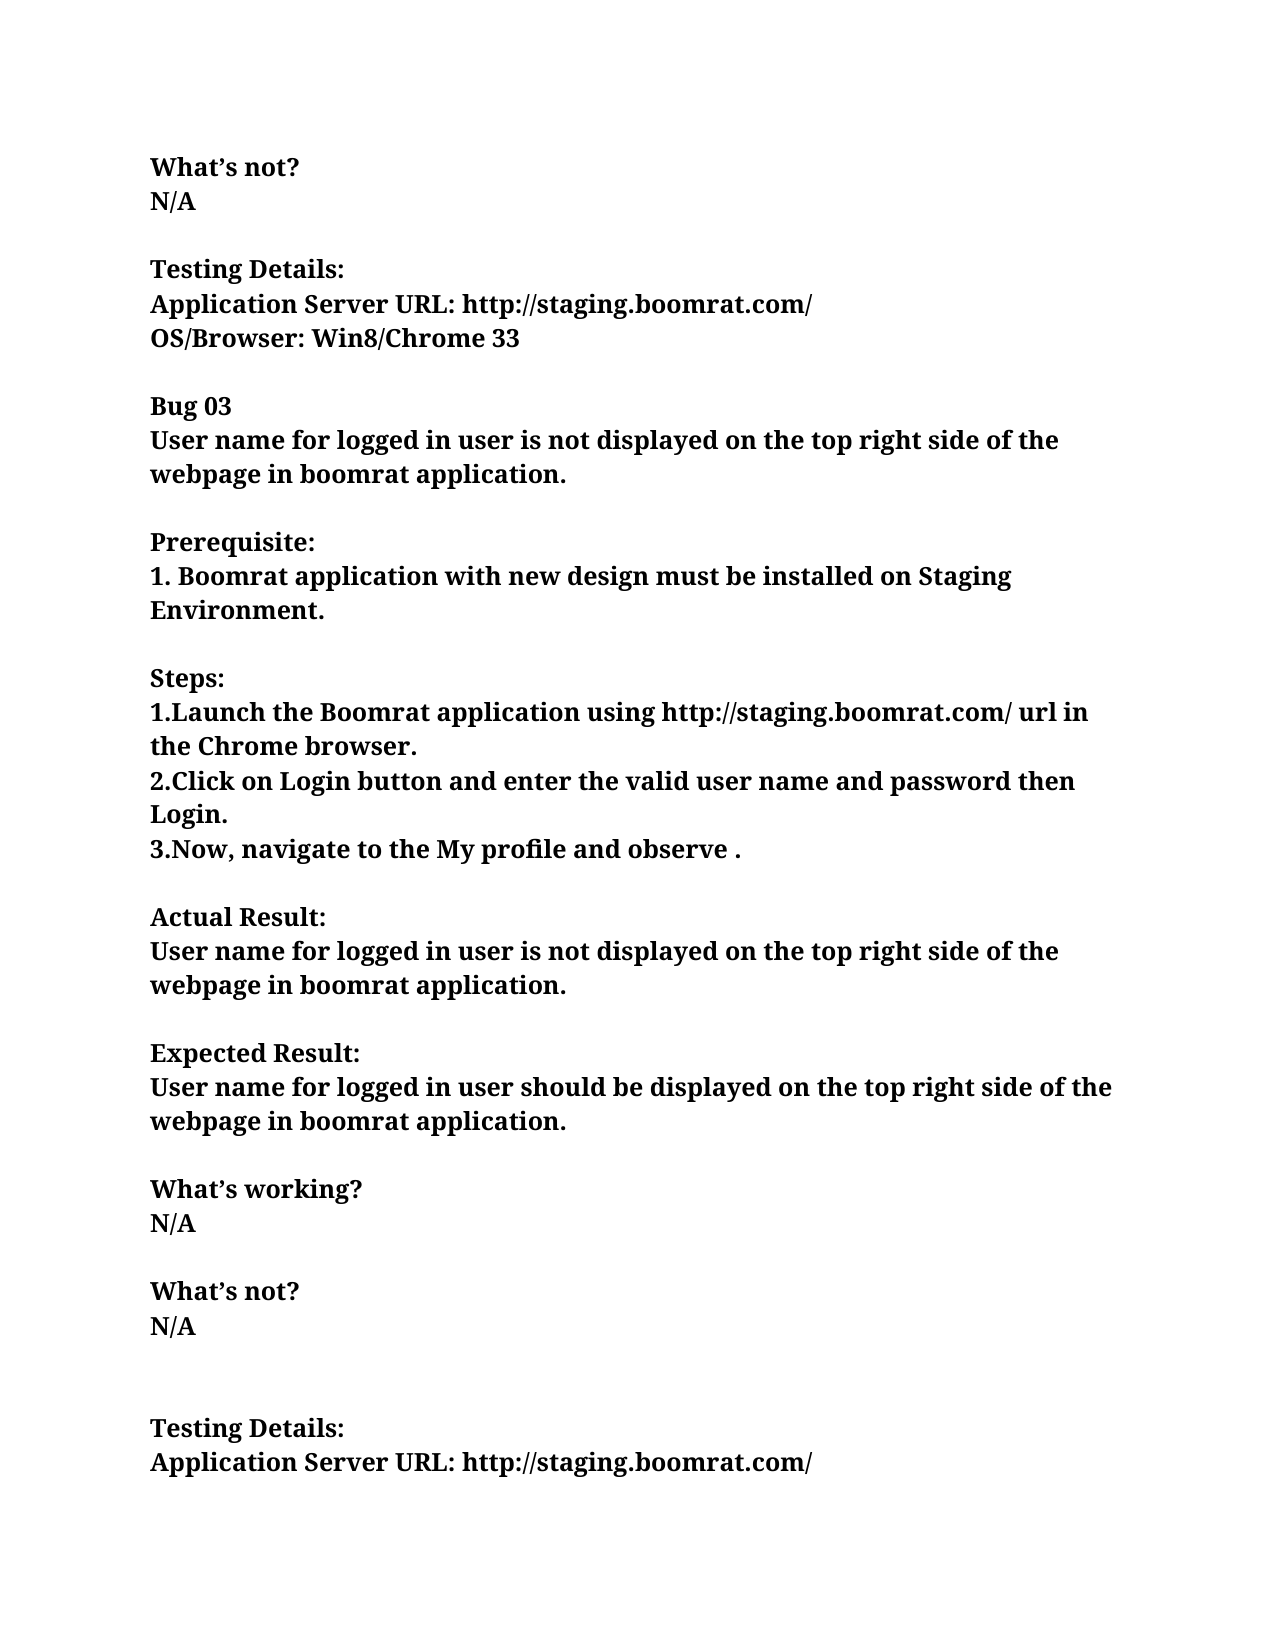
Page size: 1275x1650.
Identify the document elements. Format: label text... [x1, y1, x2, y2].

text Bug 03 [150, 388, 1125, 422]
text 1. Boomrat application with new design must be installed on Staging Environment. [150, 559, 1125, 627]
text 2.Click on Login button and enter the valid user name and password then Login. [150, 763, 1125, 831]
text OS/Browser: Win8/Chrome 33 [150, 320, 1125, 354]
text N/A [150, 1206, 1125, 1240]
text User name for logged in user is not displayed on the top right side of the webpage in boomrat application. [150, 933, 1125, 1002]
text Application Server URL: http://staging.boomrat.com/ [150, 286, 1125, 320]
text N/A [150, 1308, 1125, 1342]
text Actual Result: [150, 899, 1125, 933]
text What’s working? [150, 1172, 1125, 1206]
text User name for logged in user is not displayed on the top right side of the webpage in boomrat application. [150, 422, 1125, 491]
text 3.Now, navigate to the My profile and observe . [150, 831, 1125, 865]
text Testing Details: [150, 252, 1125, 286]
text Steps: [150, 661, 1125, 695]
text Testing Details: [150, 1410, 1125, 1444]
text What’s not? [150, 150, 1125, 184]
text Prerequisite: [150, 525, 1125, 559]
text Application Server URL: http://staging.boomrat.com/ [150, 1444, 1125, 1478]
text What’s not? [150, 1274, 1125, 1308]
text N/A [150, 184, 1125, 218]
text Expected Result: [150, 1036, 1125, 1070]
text 1.Launch the Boomrat application using http://staging.boomrat.com/ url in the Chrome browser. [150, 695, 1125, 763]
text User name for logged in user should be displayed on the top right side of the webpage in boomrat application. [150, 1070, 1125, 1138]
